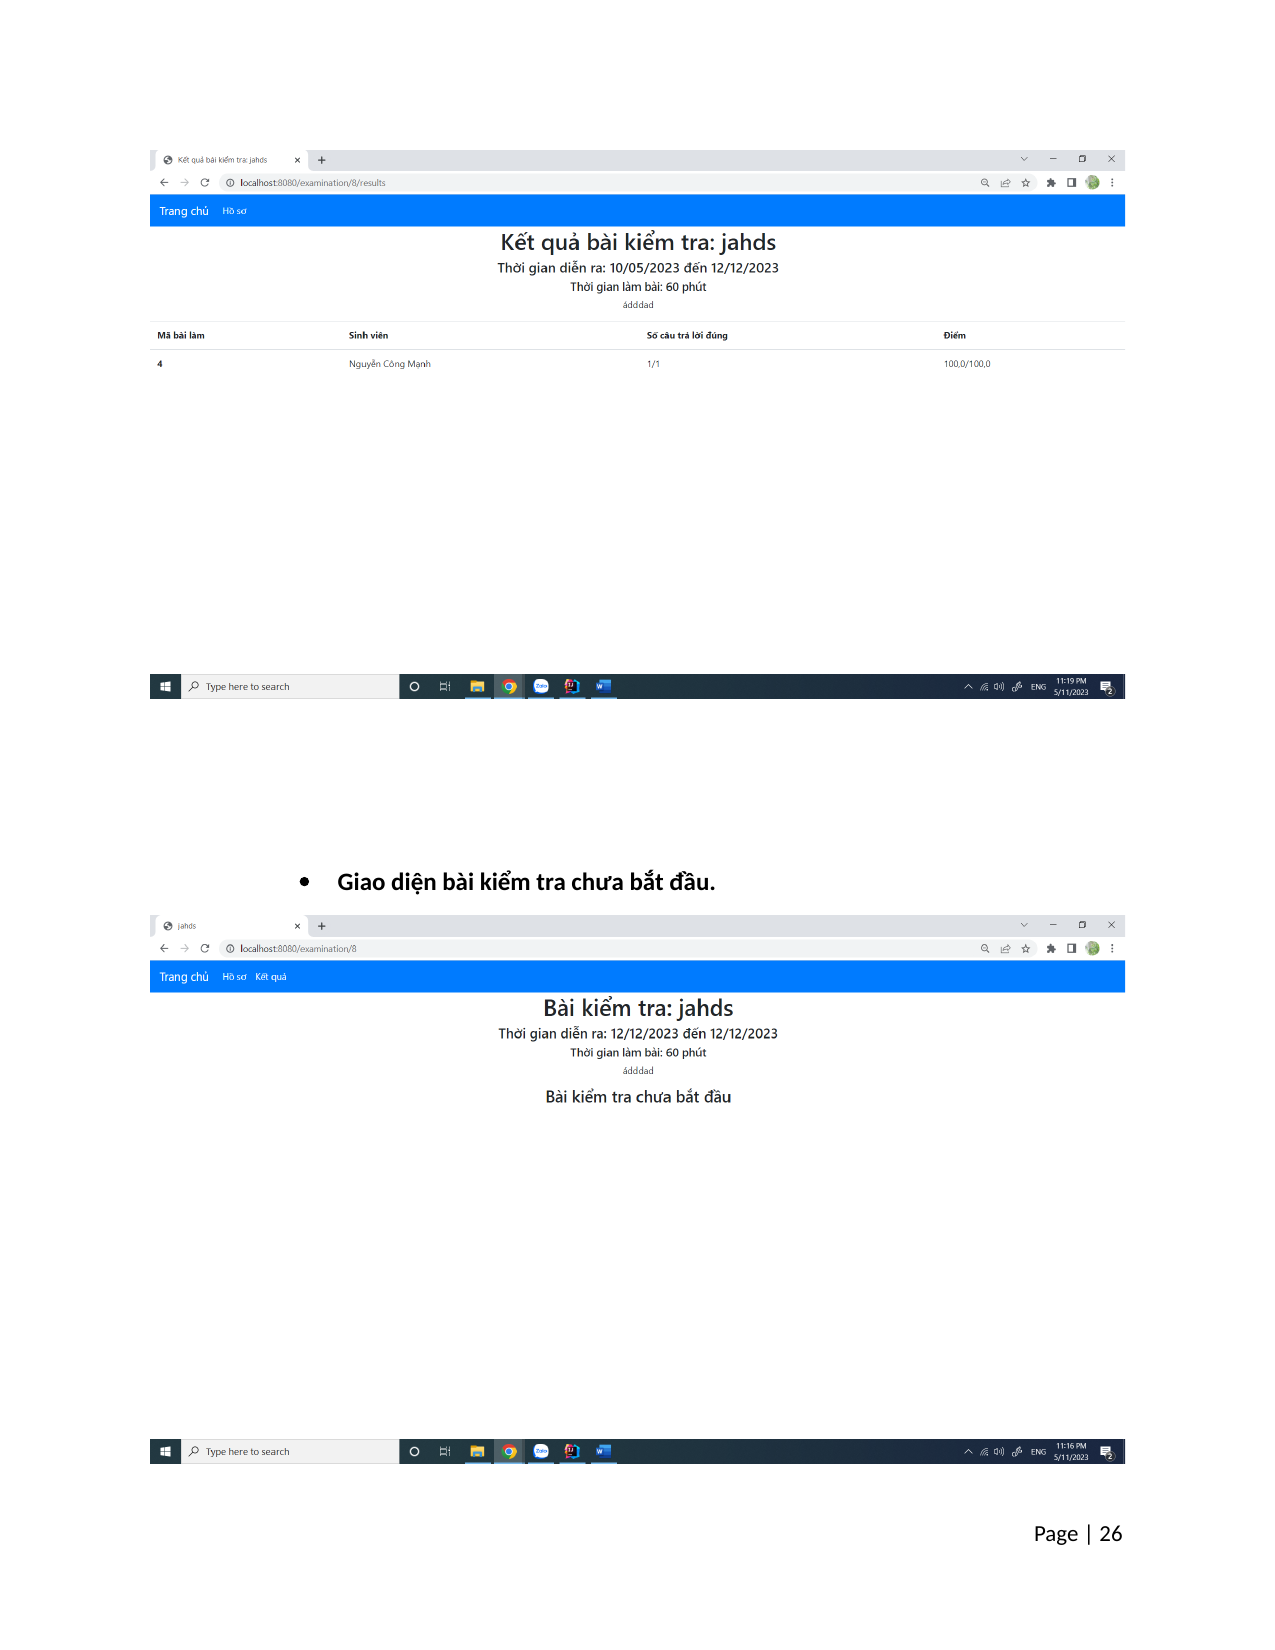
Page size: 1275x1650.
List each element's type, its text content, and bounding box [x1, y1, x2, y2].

picture [150, 150, 1125, 699]
list Giao diện bài kiểm tra chưa bắt đầu. [300, 866, 1122, 897]
picture [150, 915, 1125, 1464]
